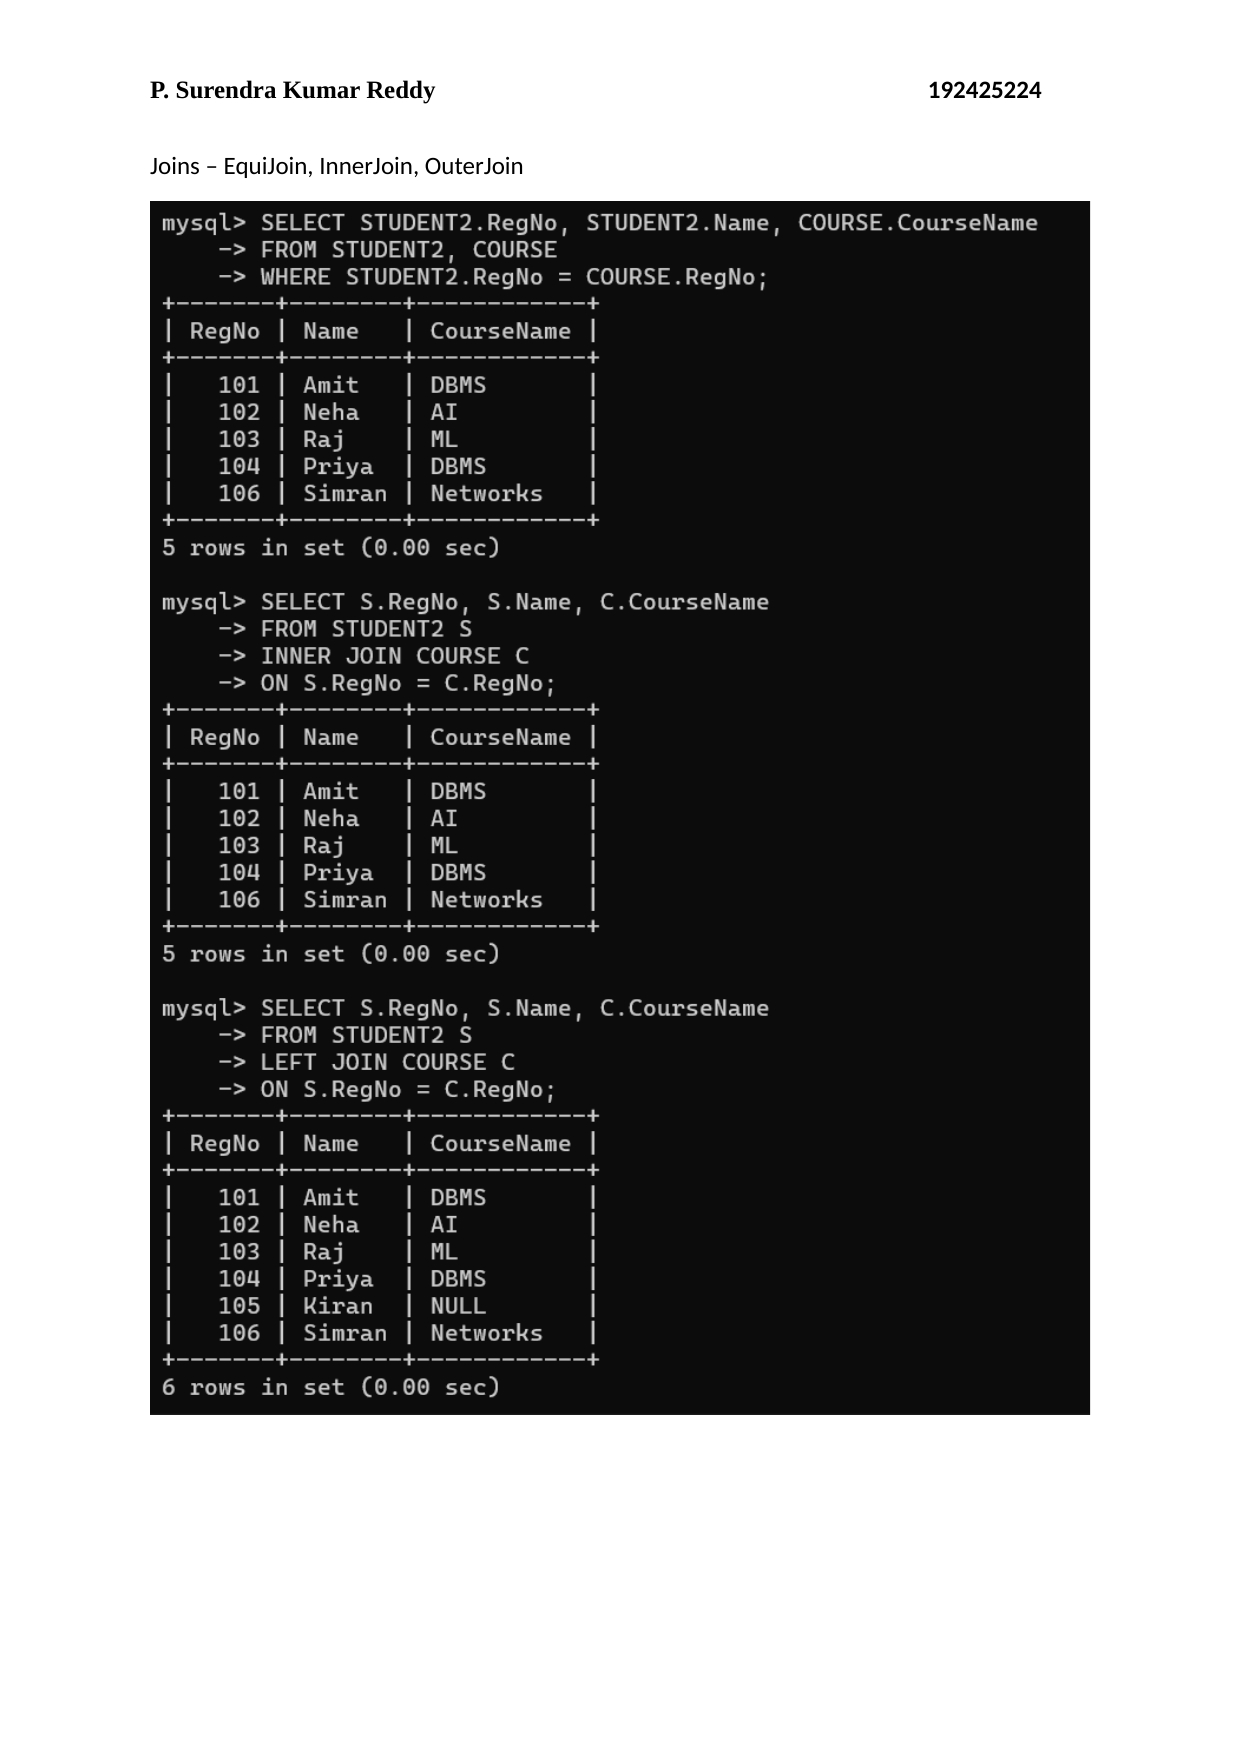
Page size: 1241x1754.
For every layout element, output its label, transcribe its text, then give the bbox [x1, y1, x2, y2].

text Joins – EquiJoin, InnerJoin, OuterJoin [150, 150, 1090, 181]
picture [150, 201, 1091, 1415]
